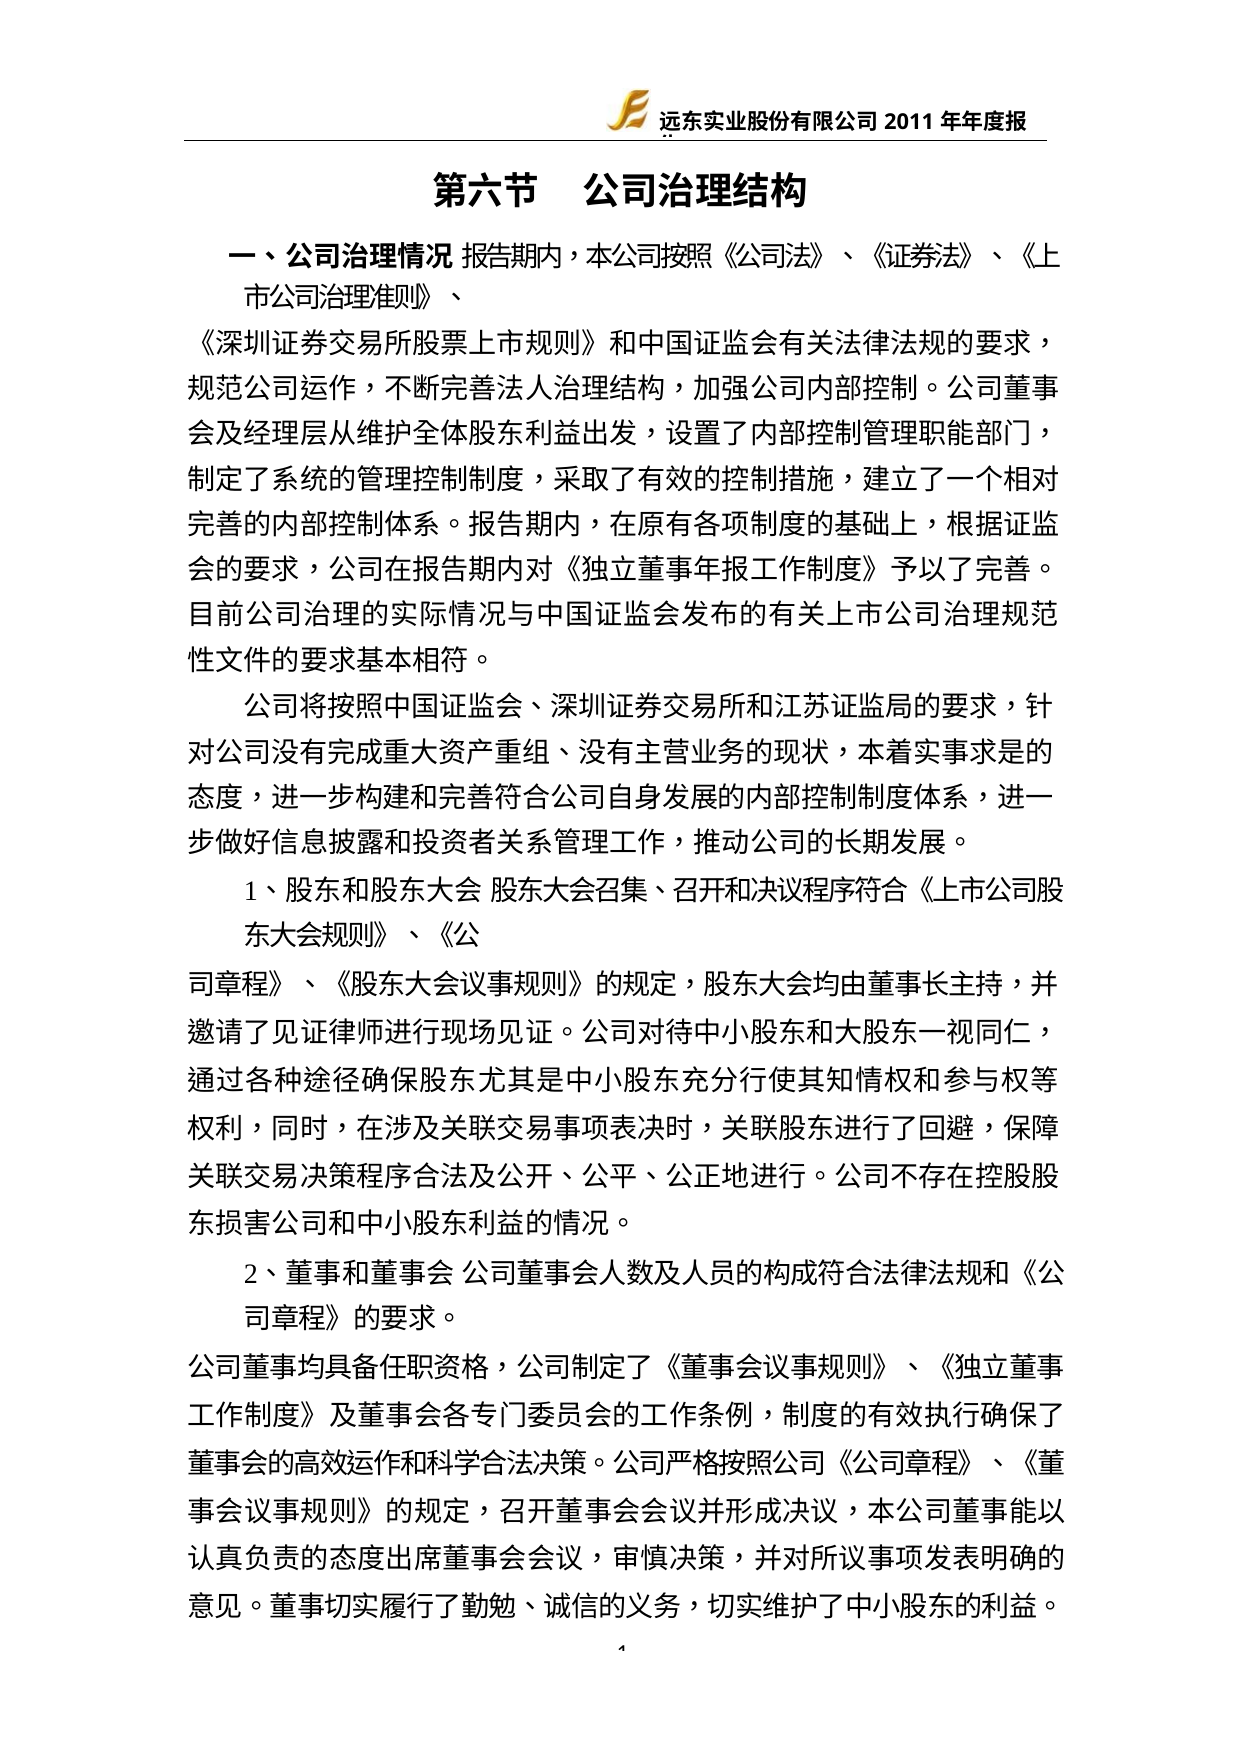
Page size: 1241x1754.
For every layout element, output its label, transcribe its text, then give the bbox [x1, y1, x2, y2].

text 公司将按照中国证监会、深圳证券交易所和江苏证监局的要求，针 对公司没有完成重大资产重组、没有主营业务的现状，本着实事求是的 态度，进一步构建和完善符合公司自身发展的内部控制制度体系，进一 步做好信息披露和投资者关系管理工作，推动公司的长期发展。 [187, 687, 1053, 861]
picture [606, 88, 651, 132]
text 一、公司治理情况 报告期内，本公司按照《公司法》、《证券法》、《上市公司治理准则》、 [228, 236, 1069, 316]
text 公司董事均具备任职资格，公司制定了《董事会议事规则》、《独立董事 工作制度》及董事会各专门委员会的工作条例，制度的有效执行确保了 董事会的高效运作和科学合法决策。公司严格按照公司《公司章程》、《董 事会议事规则》的规定，召开董事会会议并形成决议，本公司董事能以 认真负责的态度出席董事会会议，审慎决策，并对所议事项发表明确的 意见。董事切实履行了勤勉、诚信的义务，切实维护了中小股东的利益。 [187, 1347, 1067, 1625]
text 司章程》、《股东大会议事规则》的规定，股东大会均由董事长主持，并 邀请了见证律师进行现场见证。公司对待中小股东和大股东一视同仁， 通过各种途径确保股东尤其是中小股东充分行使其知情权和参与权等 权利，同时，在涉及关联交易事项表决时，关联股东进行了回避，保障 关联交易决策程序合法及公开、公平、公正地进行。公司不存在控股股 东损害公司和中小股东利益的情况。 [187, 964, 1059, 1242]
text 1、股东和股东大会 股东大会召集、召开和决议程序符合《上市公司股东大会规则》、《公 [243, 871, 1069, 954]
subtitle 《深圳证券交易所股票上市规则》和中国证监会有关法律法规的要求， 规范公司运作，不断完善法人治理结构，加强公司内部控制。公司董事 会及经理层从维护全体股东利益出发，设置了内部控制管理职能部门， 制定了系统的管理控制制度，采取了有效的控制措施，建立了一个相对 完善的内部控制体系。报告期内，在原有各项制度的基础上，根据证监 会的要求，公司在报告期内对《独立董事年报工作制度》予以了完善。 目前公司治理的实际情况与中国证监会发布的有关上市公司治理规范 性文件的要求基本相符。 [187, 323, 1059, 678]
text 2、董事和董事会 公司董事会人数及人员的构成符合法律法规和《公司章程》的要求。 [243, 1253, 1069, 1337]
subtitle 第六节 公司治理结构 [432, 166, 1069, 214]
